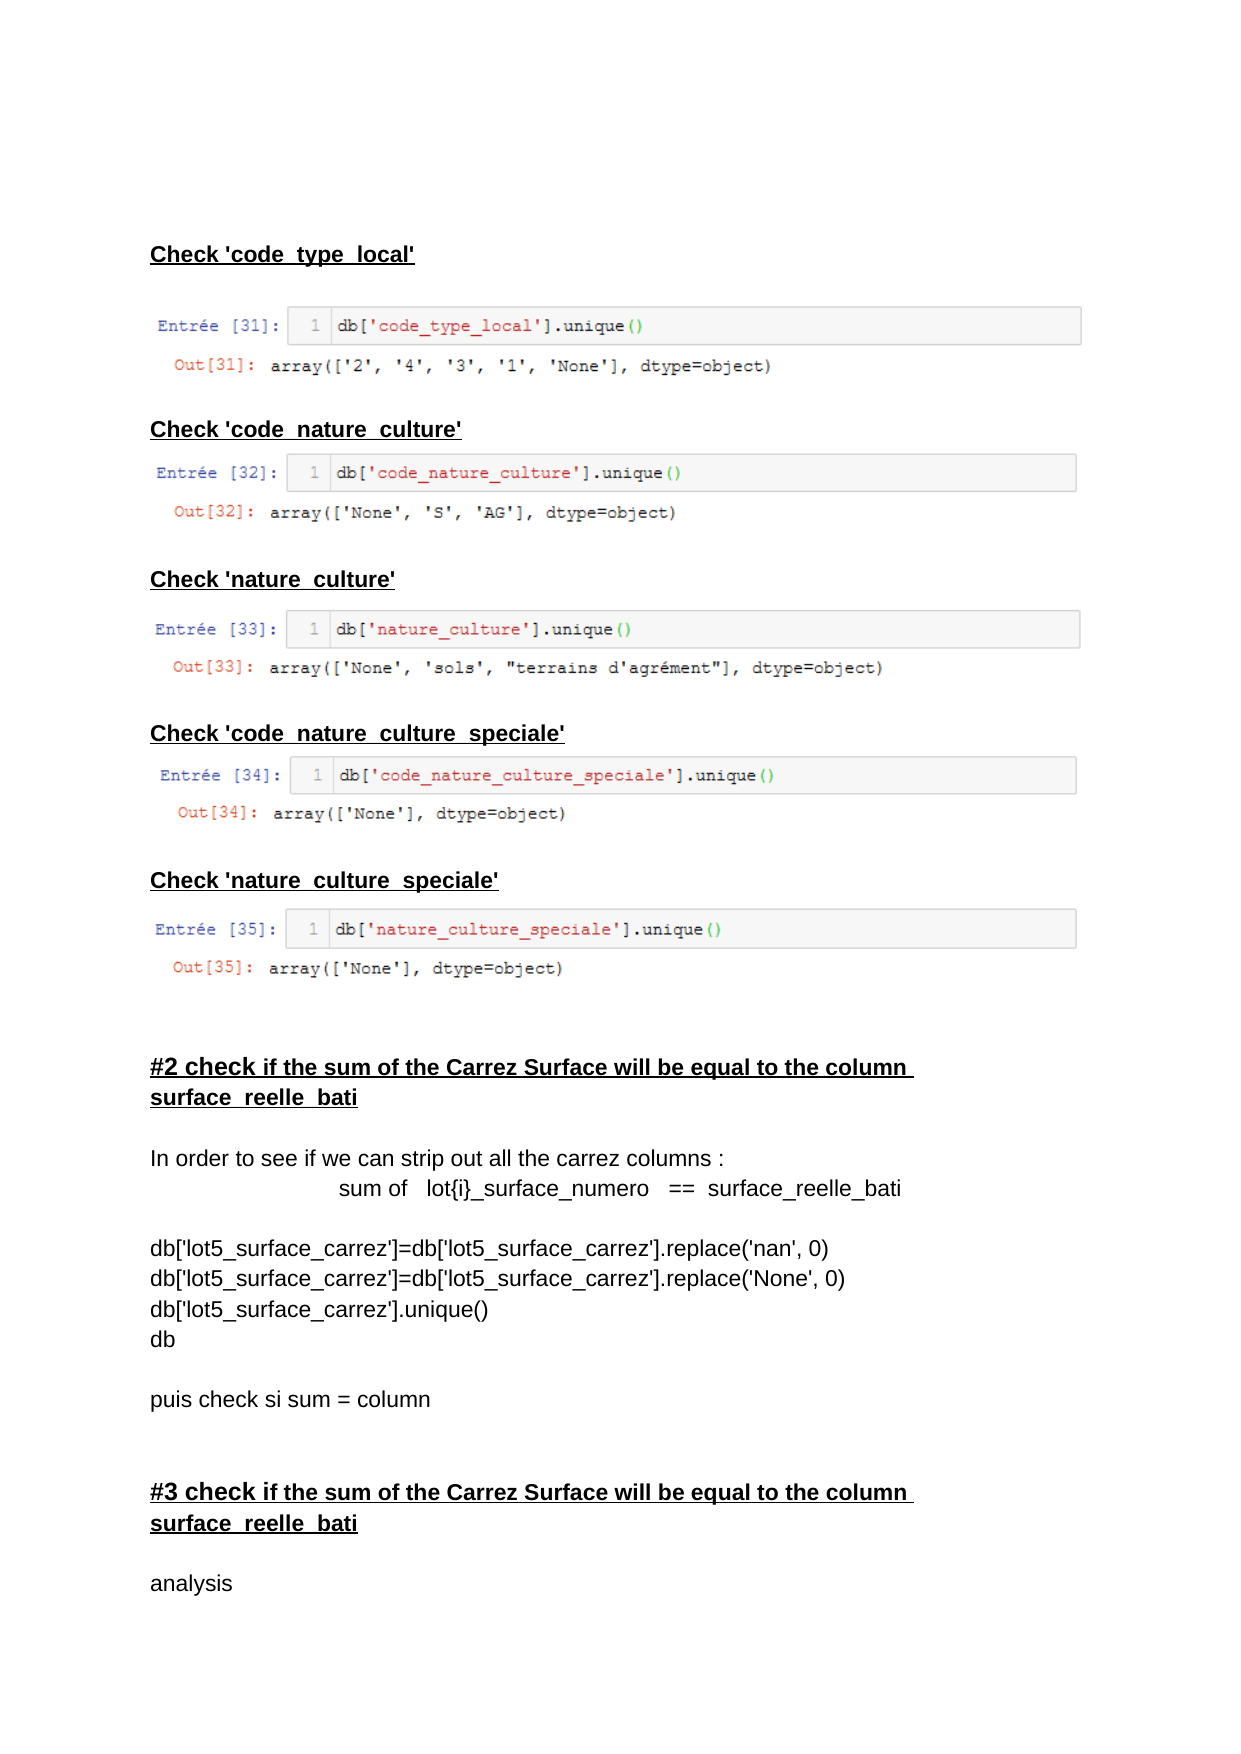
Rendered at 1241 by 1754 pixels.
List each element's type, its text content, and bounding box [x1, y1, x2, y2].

text #3 check if the sum of the Carrez Surface will be equal to the column surface_reelle_bati [150, 1477, 1090, 1536]
text Check 'code_nature_culture_speciale' [150, 720, 1090, 746]
text db['lot5_surface_carrez']=db['lot5_surface_carrez'].replace('None', 0) [150, 1265, 1090, 1292]
text analysis [150, 1570, 1090, 1596]
text Check 'code_type_local' [150, 241, 1090, 267]
text db [150, 1326, 1090, 1352]
text #2 check if the sum of the Carrez Surface will be equal to the column surface_reelle_bati [150, 1052, 1090, 1111]
picture [150, 750, 1091, 834]
picture [150, 596, 1091, 686]
picture [150, 301, 1091, 383]
picture [150, 897, 1091, 988]
text db['lot5_surface_carrez']=db['lot5_surface_carrez'].replace('nan', 0) [150, 1235, 1090, 1262]
text Check 'nature_culture' [150, 566, 1090, 592]
picture [150, 446, 1091, 532]
text sum of lot{i}_surface_numero == surface_reelle_bati [150, 1175, 1090, 1201]
text puis check si sum = column [150, 1386, 1090, 1413]
text In order to see if we can strip out all the carrez columns : [150, 1144, 1090, 1171]
text Check 'code_nature_culture' [150, 416, 1090, 443]
text Check 'nature_culture_speciale' [150, 867, 1090, 894]
text db['lot5_surface_carrez'].unique() [150, 1296, 1090, 1322]
